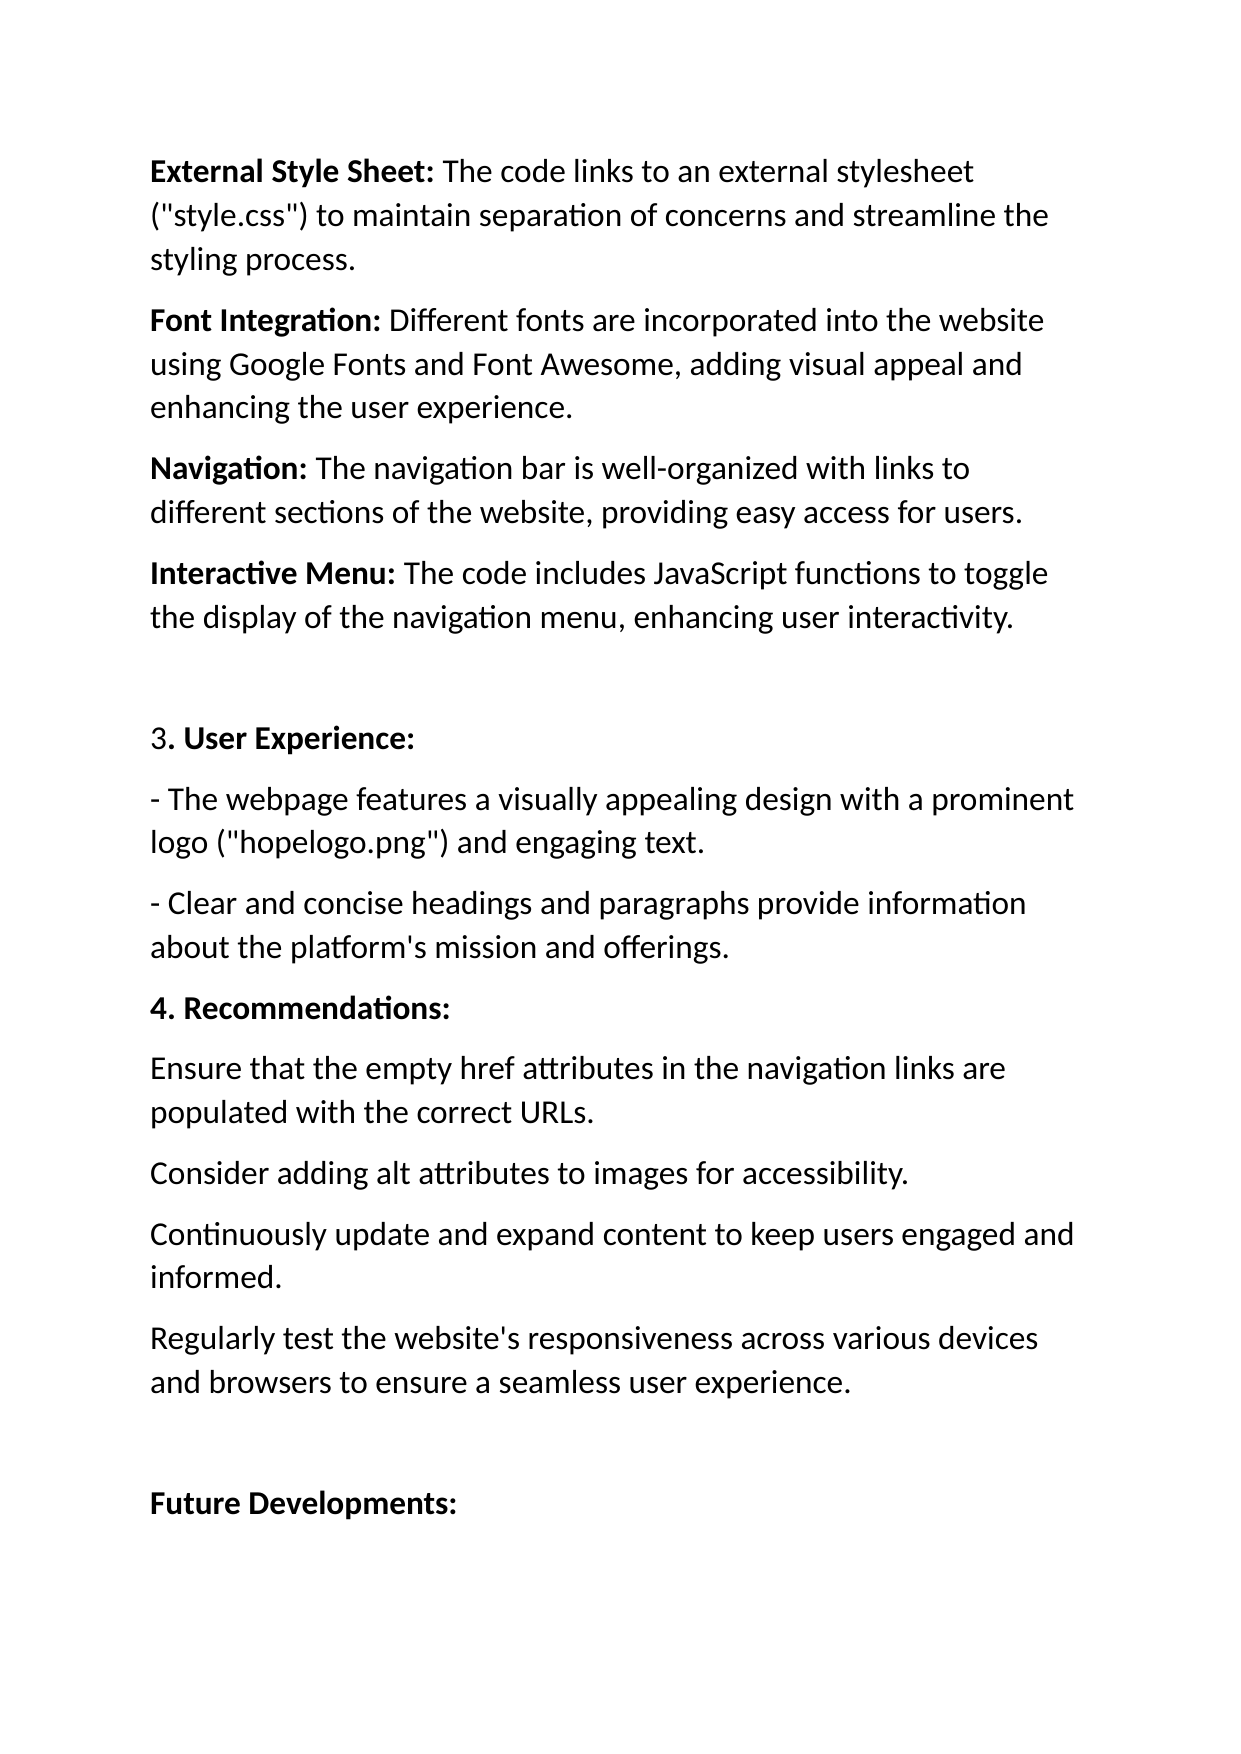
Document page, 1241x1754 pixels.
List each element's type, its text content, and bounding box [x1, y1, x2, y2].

text Consider adding alt attributes to images for accessibility. [150, 1152, 1090, 1193]
text Font Integration: Different fonts are incorporated into the website using Google Fonts and Font Awesome, adding visual appeal and enhancing the user experience. [150, 298, 1090, 427]
text - Clear and concise headings and paragraphs provide information about the platform's mission and offerings. [150, 882, 1090, 967]
text Continuously update and expand content to keep users engaged and informed. [150, 1212, 1090, 1297]
text 3. User Experience: [150, 717, 1090, 758]
text - The webpage features a visually appealing design with a prominent logo ("hopelogo.png") and engaging text. [150, 777, 1090, 862]
text Navigation: The navigation bar is well-organized with links to different sections of the website, providing easy access for users. [150, 447, 1090, 532]
text External Style Sheet: The code links to an external stylesheet ("style.css") to maintain separation of concerns and streamline the styling process. [150, 150, 1090, 279]
text Future Developments: [150, 1482, 1090, 1523]
text Regularly test the website's responsiveness across various devices and browsers to ensure a seamless user experience. [150, 1317, 1090, 1402]
text Interactive Menu: The code includes JavaScript functions to toggle the display of the navigation menu, enhancing user interactivity. [150, 552, 1090, 636]
text Ensure that the empty href attributes in the navigation links are populated with the correct URLs. [150, 1047, 1090, 1132]
text 4. Recommendations: [150, 987, 1090, 1027]
